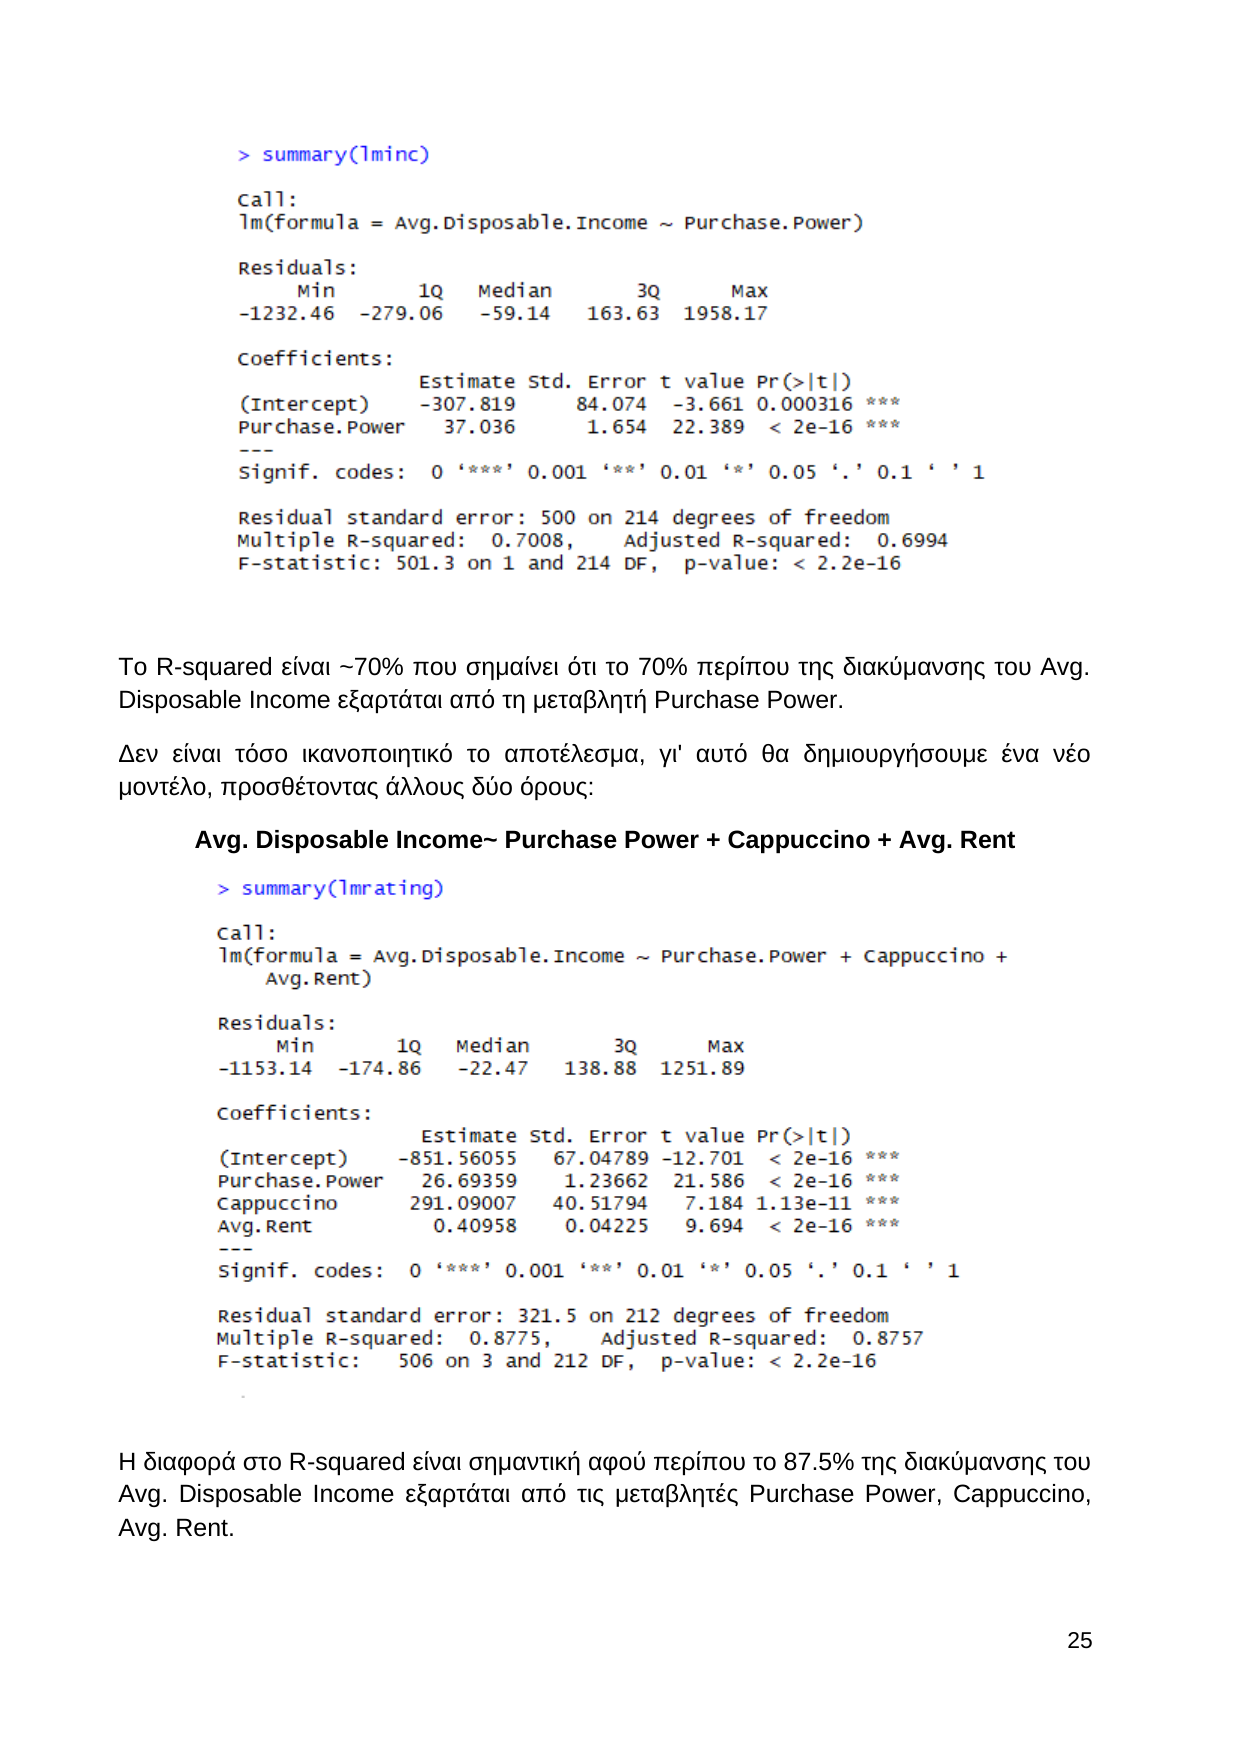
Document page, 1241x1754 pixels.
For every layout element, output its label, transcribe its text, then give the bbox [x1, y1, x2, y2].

text Η διαφορά στο R-squared είναι σημαντική αφού περίπου το 87.5% της διακύμανσης του Avg. Disposable Income εξαρτάται από τις μεταβλητές Purchase Power, Cappuccino, Avg. Rent. [118, 1446, 1092, 1541]
picture [209, 877, 1043, 1396]
text Το R-squared είναι ~70% που σημαίνει ότι το 70% περίπου της διακύμανσης του Avg. Disposable Income εξαρτάται από τη μεταβλητή Purchase Power. [118, 652, 1092, 713]
picture [231, 137, 1015, 584]
text Δεν είναι τόσο ικανοποιητικό το αποτέλεσμα, γι' αυτό θα δημιουργήσουμε ένα νέο μοντέλο, προσθέτοντας άλλους δύο όρους: [118, 739, 1092, 800]
text Avg. Disposable Income~ Purchase Power + Cappuccino + Avg. Rent [118, 826, 1092, 854]
